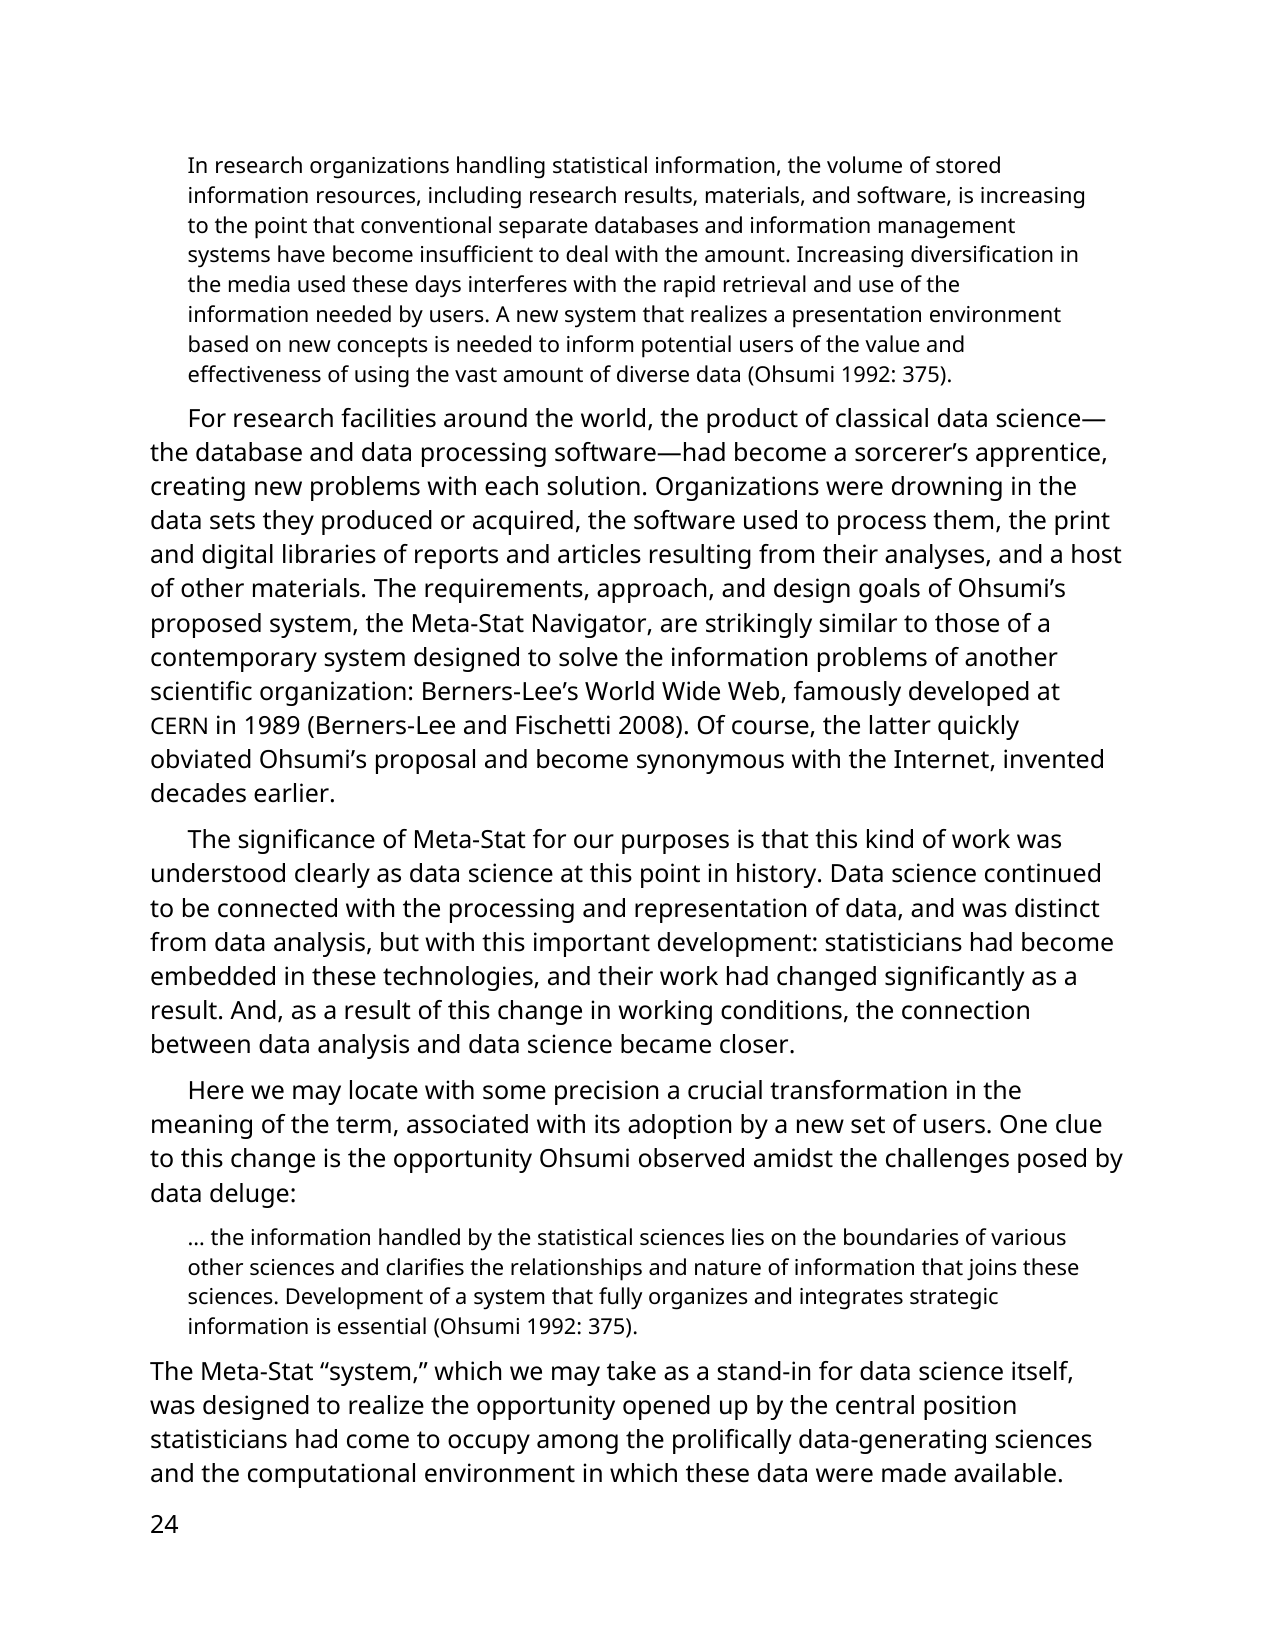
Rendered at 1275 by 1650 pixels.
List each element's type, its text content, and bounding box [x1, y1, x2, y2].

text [150, 1353, 1125, 1490]
text The significance of Meta-Stat for our purposes is that this kind of work was understood clearly as data science at this point in history. Data science continued to be connected with the processing and representation of data, and was distinct from data analysis, but with this important development: statisticians had become embedded in these technologies, and their work had changed significantly as a result. And, as a result of this change in working conditions, the connection between data analysis and data science became closer. [150, 822, 1125, 1061]
text In research organizations handling statistical information, the volume of stored information resources, including research results, materials, and software, is increasing to the point that conventional separate databases and information management systems have become insufficient to deal with the amount. Increasing diversification in the media used these days interferes with the rapid retrieval and use of the information needed by users. A new system that realizes a presentation environment based on new concepts is needed to inform potential users of the value and effectiveness of using the vast amount of diverse data (Ohsumi 1992: 375). [187, 150, 1087, 388]
text Here we may locate with some precision a crucial transformation in the meaning of the term, associated with its adoption by a new set of users. One clue to this change is the opportunity Ohsumi observed amidst the challenges posed by data deluge: [150, 1073, 1125, 1209]
text … the information handled by the statistical sciences lies on the boundaries of various other sciences and clarifies the relationships and nature of information that joins these sciences. Development of a system that fully organizes and integrates strategic information is essential (Ohsumi 1992: 375). [187, 1222, 1087, 1341]
text For research facilities around the world, the product of classical data science—the database and data processing software—had become a sorcerer’s apprentice, creating new problems with each solution. Organizations were drowning in the data sets they produced or acquired, the software used to process them, the print and digital libraries of reports and articles resulting from their analyses, and a host of other materials. The requirements, approach, and design goals of Ohsumi’s proposed system, the Meta-Stat Navigator, are strikingly similar to those of a contemporary system designed to solve the information problems of another scientific organization: Berners-Lee’s World Wide Web, famously developed at CERN in 1989 (Berners-Lee and Fischetti 2008). Of course, the latter quickly obviated Ohsumi’s proposal and become synonymous with the Internet, invented decades earlier. [150, 401, 1125, 809]
